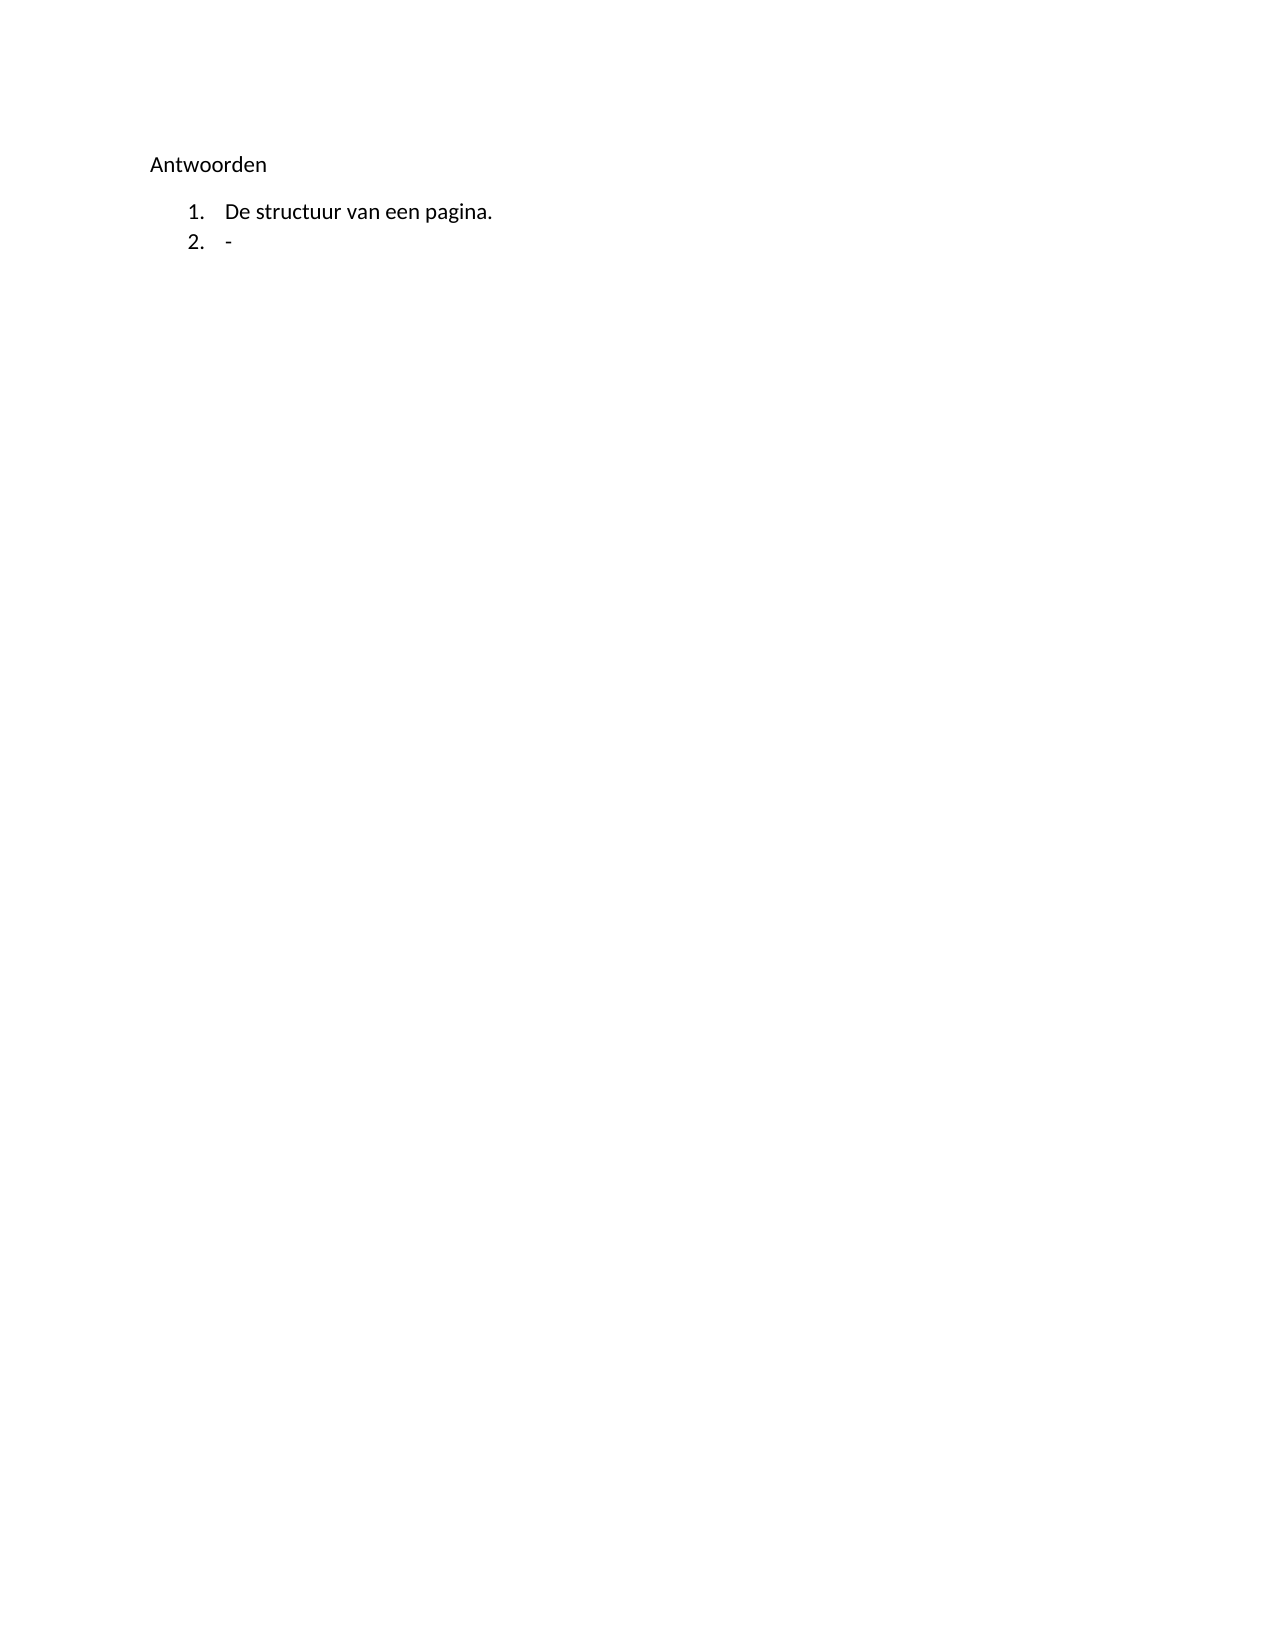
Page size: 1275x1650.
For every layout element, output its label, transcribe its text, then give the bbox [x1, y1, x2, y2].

list De structuur van een pagina. [187, 197, 1125, 225]
text Antwoorden [150, 150, 1125, 178]
list - [187, 227, 1125, 255]
